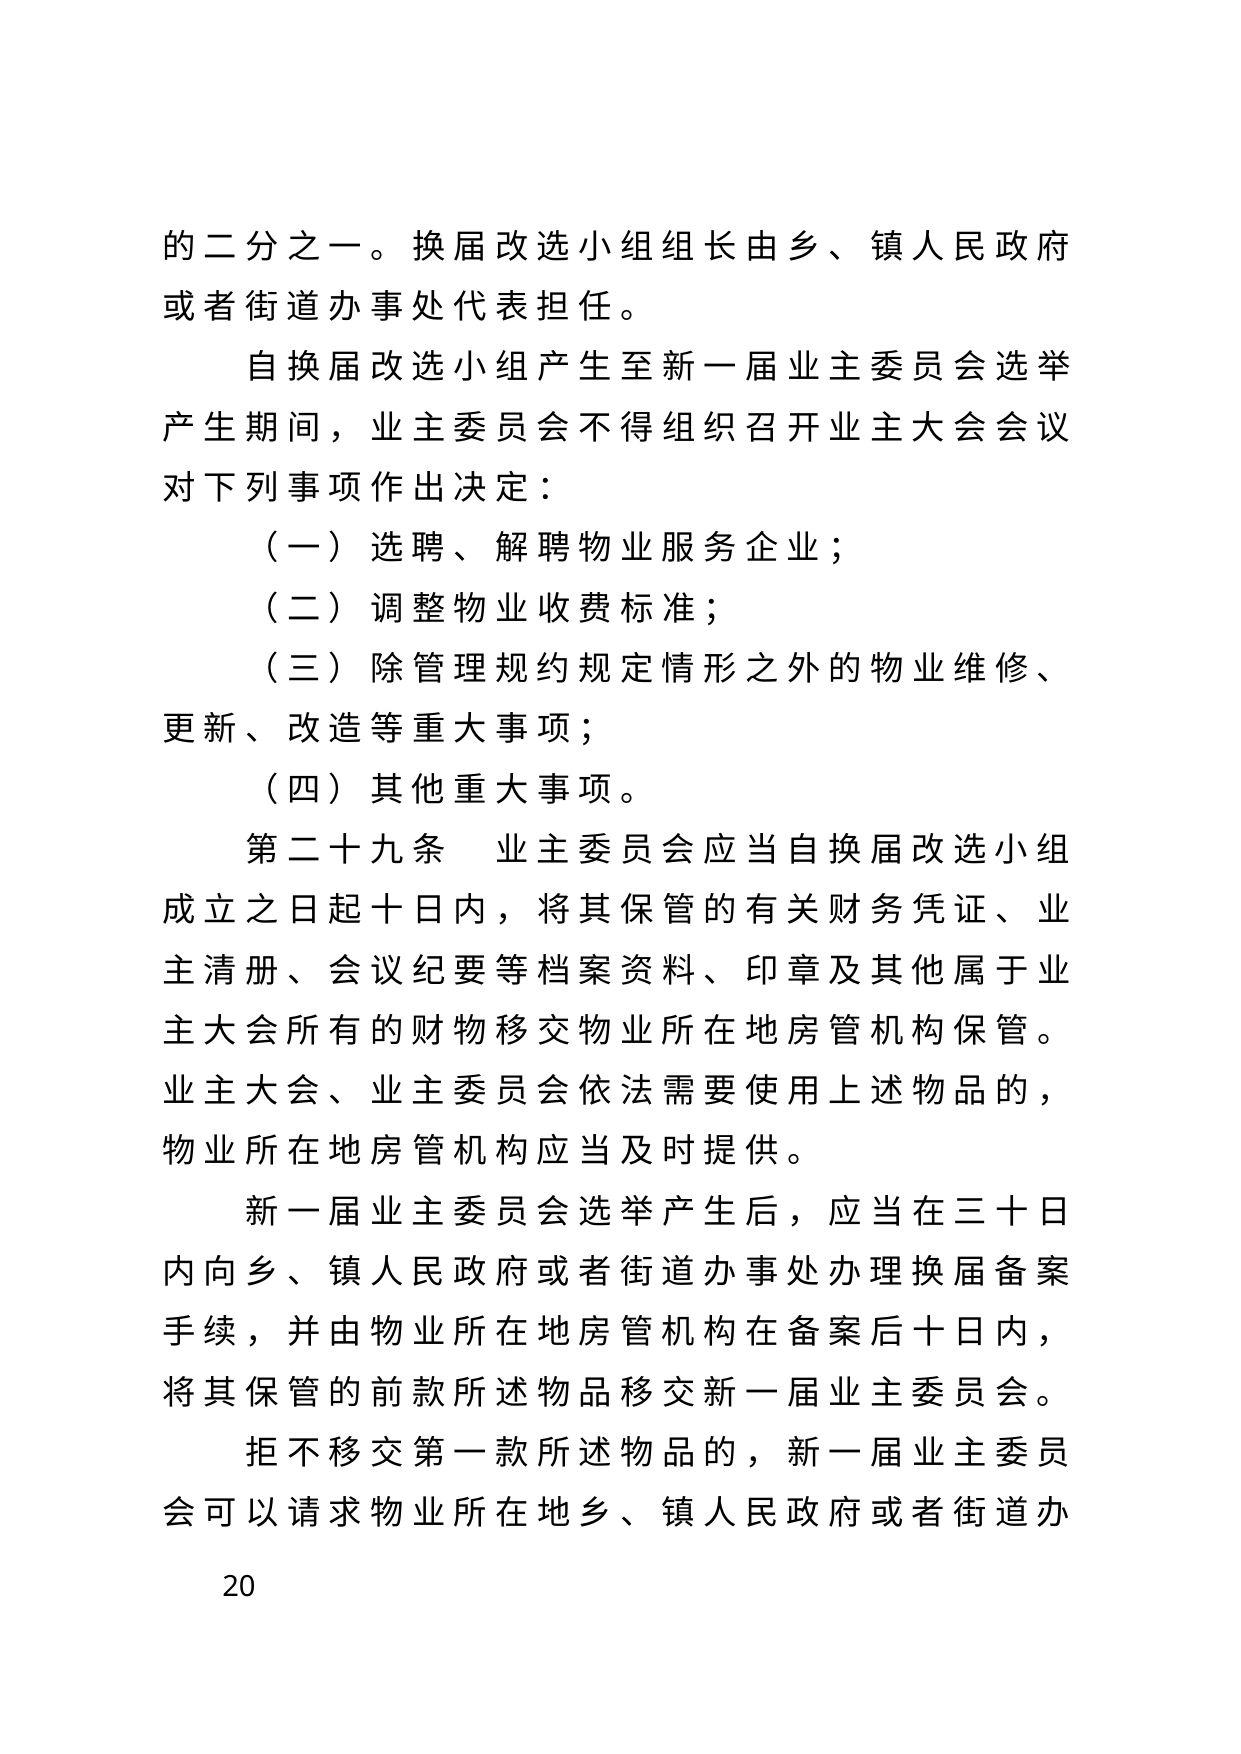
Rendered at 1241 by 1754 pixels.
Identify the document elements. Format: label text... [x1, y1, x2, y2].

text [162, 213, 1078, 334]
text （三）除管理规约规定情形之外的物业维修、更新、改造等重大事项； [162, 636, 1078, 756]
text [162, 1420, 1078, 1540]
text （四）其他重大事项。 [162, 756, 1078, 817]
text 第二十九条 业主委员会应当自换届改选小组成立之日起十日内，将其保管的有关财务凭证、业主清册、会议纪要等档案资料、印章及其他属于业主大会所有的财物移交物业所在地房管机构保管。业主大会、业主委员会依法需要使用上述物品的，物业所在地房管机构应当及时提供。 [162, 817, 1078, 1178]
text 自换届改选小组产生至新一届业主委员会选举产生期间，业主委员会不得组织召开业主大会会议对下列事项作出决定： [162, 334, 1078, 515]
text 新一届业主委员会选举产生后，应当在三十日内向乡、镇人民政府或者街道办事处办理换届备案手续，并由物业所在地房管机构在备案后十日内，将其保管的前款所述物品移交新一届业主委员会。 [162, 1178, 1078, 1420]
text （二）调整物业收费标准； [162, 575, 1078, 636]
text （一）选聘、解聘物业服务企业； [162, 515, 1078, 575]
